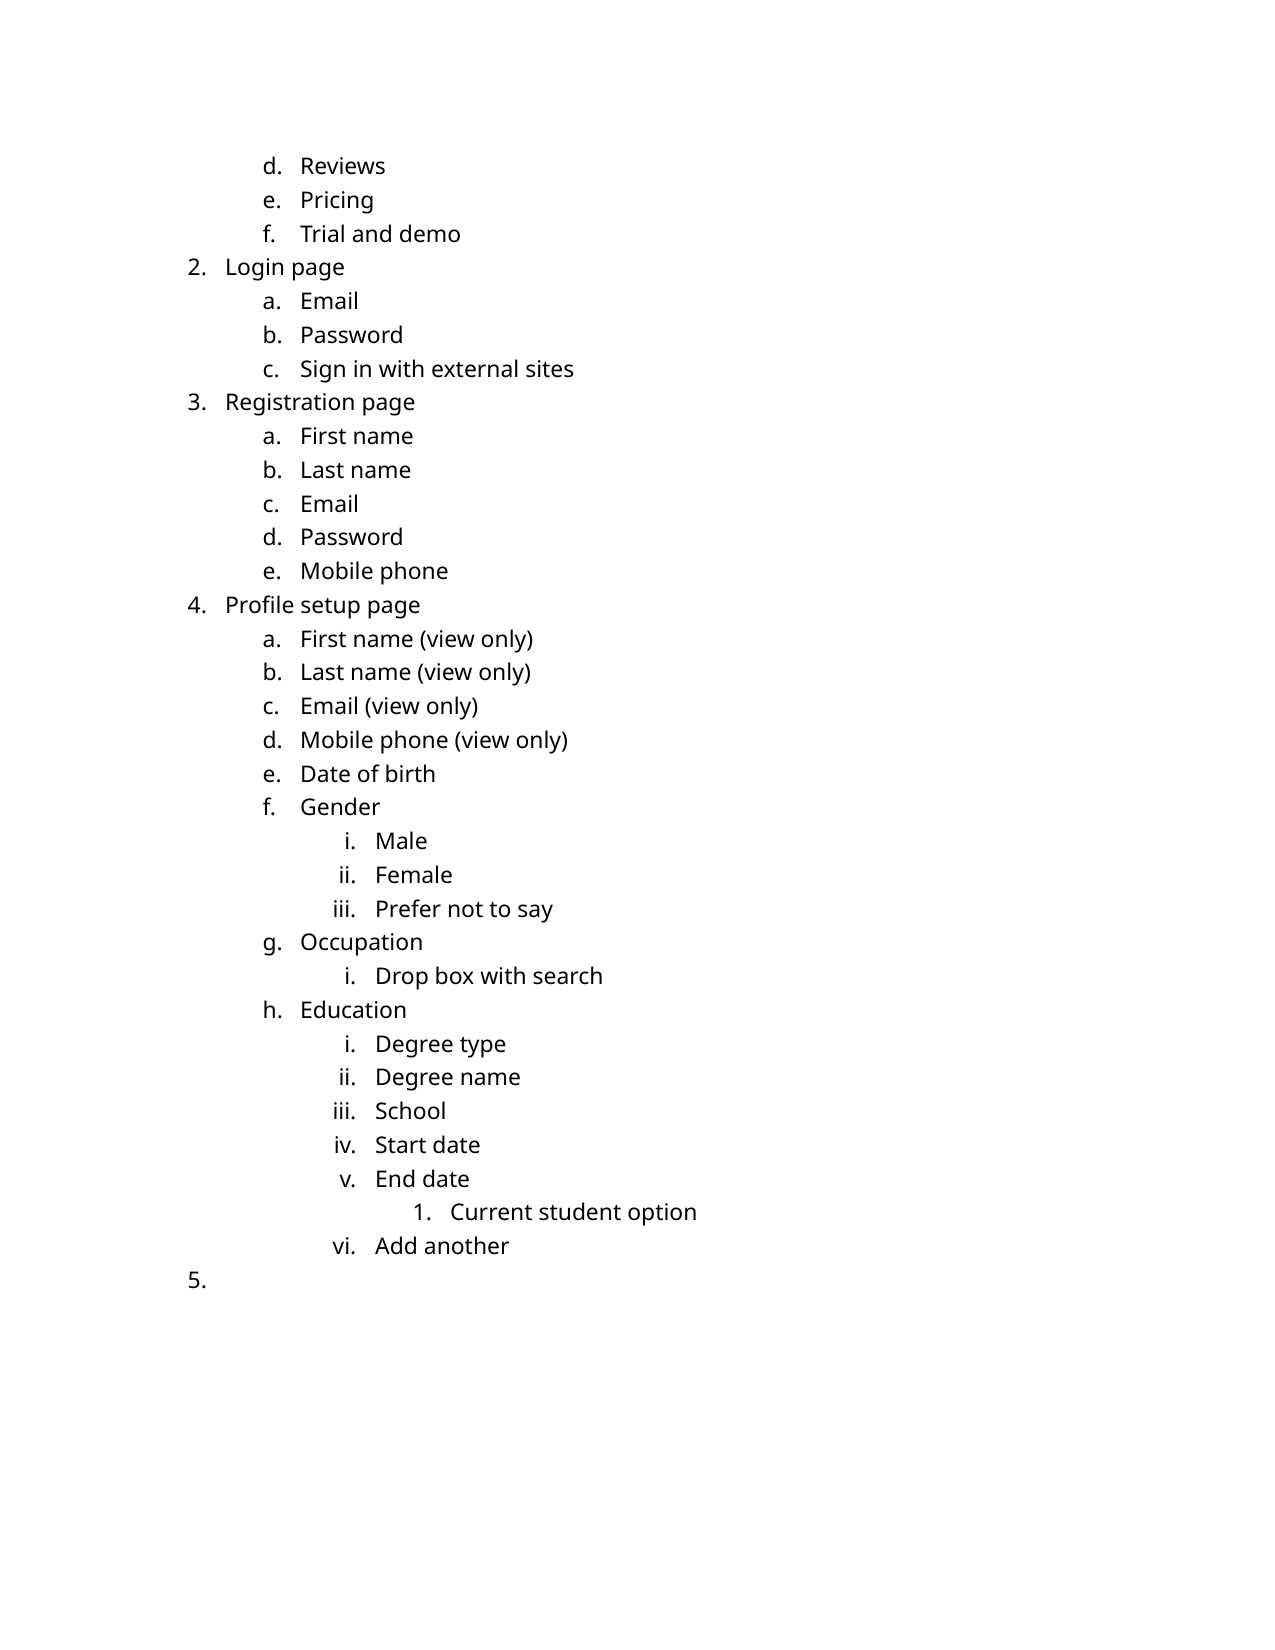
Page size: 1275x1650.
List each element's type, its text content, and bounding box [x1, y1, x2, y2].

list Email [262, 285, 1125, 316]
list Prefer not to say [356, 892, 1125, 924]
list Occupation [262, 926, 1125, 957]
list Female [356, 859, 1125, 890]
list Drop box with search [356, 960, 1125, 991]
list Email (view only) [262, 690, 1125, 721]
list Login page [187, 251, 1125, 282]
list Current student option [412, 1196, 1125, 1227]
list Date of birth [262, 757, 1125, 789]
list Sign in with external sites [262, 352, 1125, 384]
list Degree name [356, 1061, 1125, 1092]
list Add another [356, 1230, 1125, 1261]
list Gender [262, 791, 1125, 822]
list Degree type [356, 1027, 1125, 1059]
list School [356, 1095, 1125, 1126]
list Mobile phone (view only) [262, 724, 1125, 755]
list First name (view only) [262, 622, 1125, 654]
list Trial and demo [262, 217, 1125, 249]
list Password [262, 521, 1125, 552]
list Start date [356, 1129, 1125, 1160]
list Education [262, 994, 1125, 1025]
list Password [262, 319, 1125, 350]
list Pricing [262, 184, 1125, 215]
list First name [262, 420, 1125, 451]
list Registration page [187, 386, 1125, 417]
list Email [262, 487, 1125, 519]
list Profile setup page [187, 589, 1125, 620]
list Last name (view only) [262, 656, 1125, 687]
list Male [356, 825, 1125, 856]
list End date [356, 1162, 1125, 1194]
list Reviews [262, 150, 1125, 181]
list Last name [262, 454, 1125, 485]
list Mobile phone [262, 555, 1125, 586]
